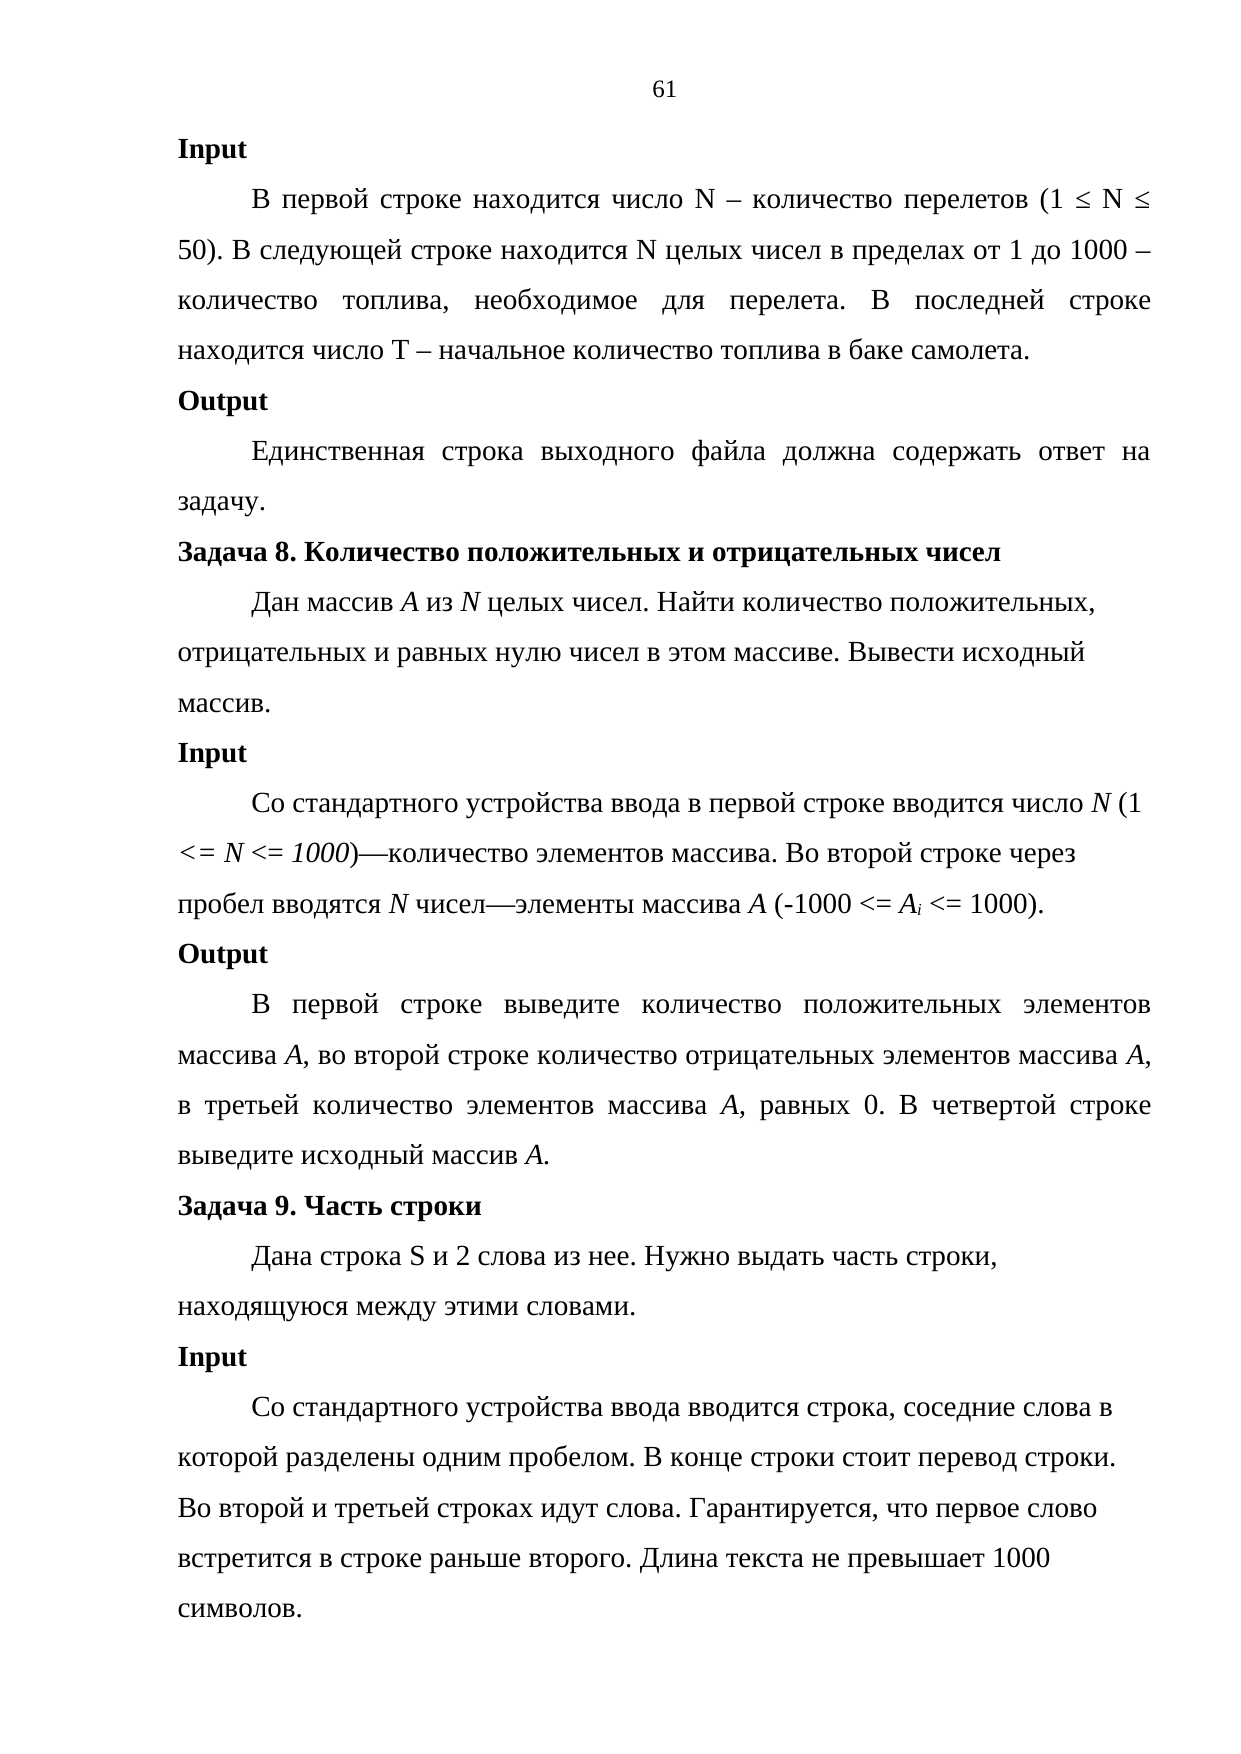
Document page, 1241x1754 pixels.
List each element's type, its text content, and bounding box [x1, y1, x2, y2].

text В первой строке выведите количество положительных элементов массива A, во второй строке количество отрицательных элементов массива A, в третьей количество элементов массива A, равных 0. В четвертой строке выведите исходный массив A. [177, 987, 1152, 1171]
text Задача 8. Количество положительных и отрицательных чисел [177, 534, 1152, 567]
text Единственная строка выходного файла должна содержать ответ на задачу. [177, 433, 1152, 517]
text Output [177, 936, 1152, 970]
text Со стандартного устройства ввода вводится строка, соседние слова в которой разделены одним пробелом. В конце строки стоит перевод строки. Во второй и третьей строках идут слова. Гарантируется, что первое слово встретится в строке раньше второго. Длина текста не превышает 1000 символов. [177, 1389, 1152, 1624]
text Дана строка S и 2 слова из нее. Нужно выдать часть строки, находящуюся между этими словами. [177, 1238, 1152, 1322]
text Input [177, 735, 1152, 768]
text Input [177, 1339, 1152, 1372]
text Задача 9. Часть строки [177, 1188, 1152, 1221]
text Output [177, 383, 1152, 416]
text В первой строке находится число N – количество перелетов (1 ≤ N ≤ 50). В следующей строке находится N целых чисел в пределах от 1 до 1000 – количество топлива, необходимое для перелета. В последней строке находится число T – начальное количество топлива в баке самолета. [177, 182, 1152, 366]
text Со стандартного устройства ввода в первой строке вводится число N (1 <= N <= 1000)—количество элементов массива. Во второй строке через пробел вводятся N чисел—элементы массива A (-1000 <= Ai <= 1000). [177, 785, 1152, 919]
text Дан массив A из N целых чисел. Найти количество положительных, отрицательных и равных нулю чисел в этом массиве. Вывести исходный массив. [177, 584, 1152, 718]
text Input [177, 131, 1152, 165]
